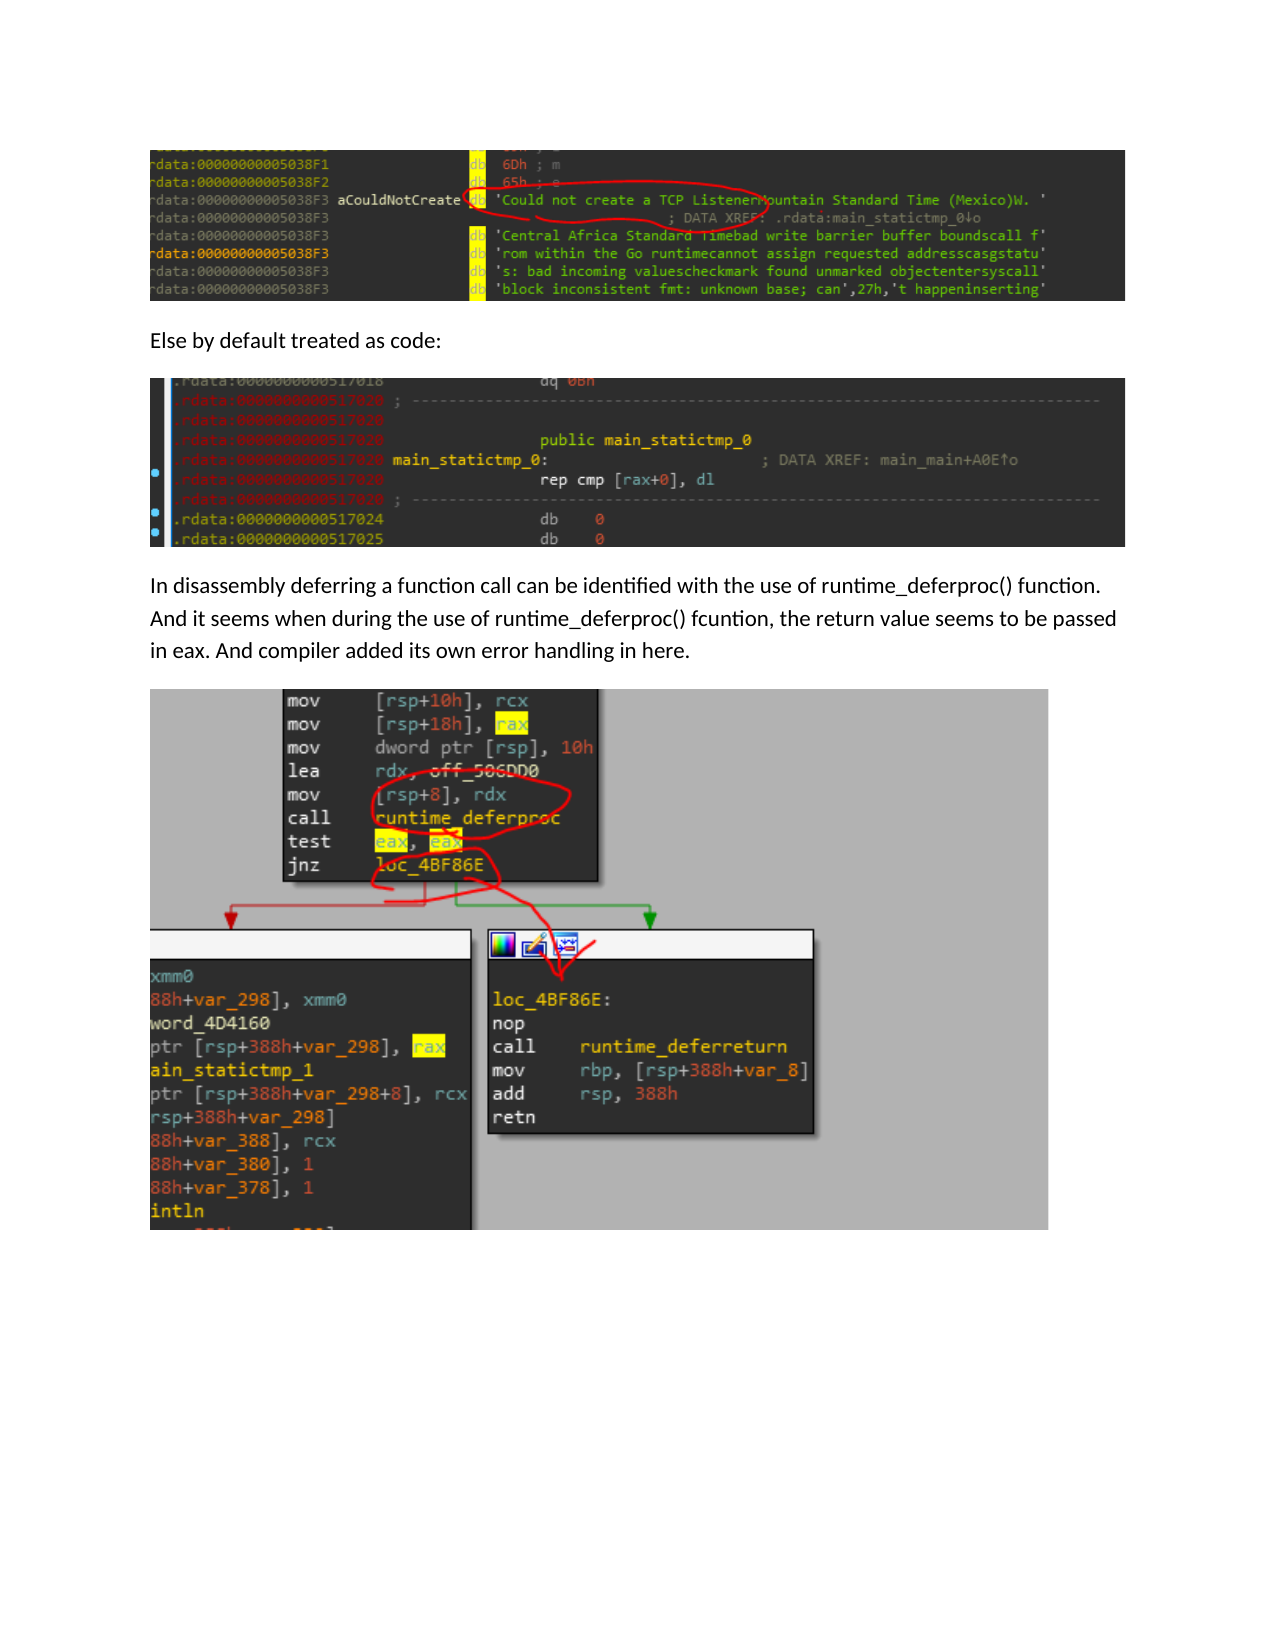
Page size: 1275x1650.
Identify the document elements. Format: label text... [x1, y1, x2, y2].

picture [150, 689, 1049, 1230]
text In disassembly deferring a function call can be identified with the use of runtime_deferproc() function. And it seems when during the use of runtime_deferproc() fcuntion, the return value seems to be passed in eax. And compiler added its own error handling in here. [150, 572, 1125, 664]
picture [150, 150, 1125, 301]
picture [150, 378, 1125, 547]
text Else by default treated as code: [150, 326, 1125, 354]
